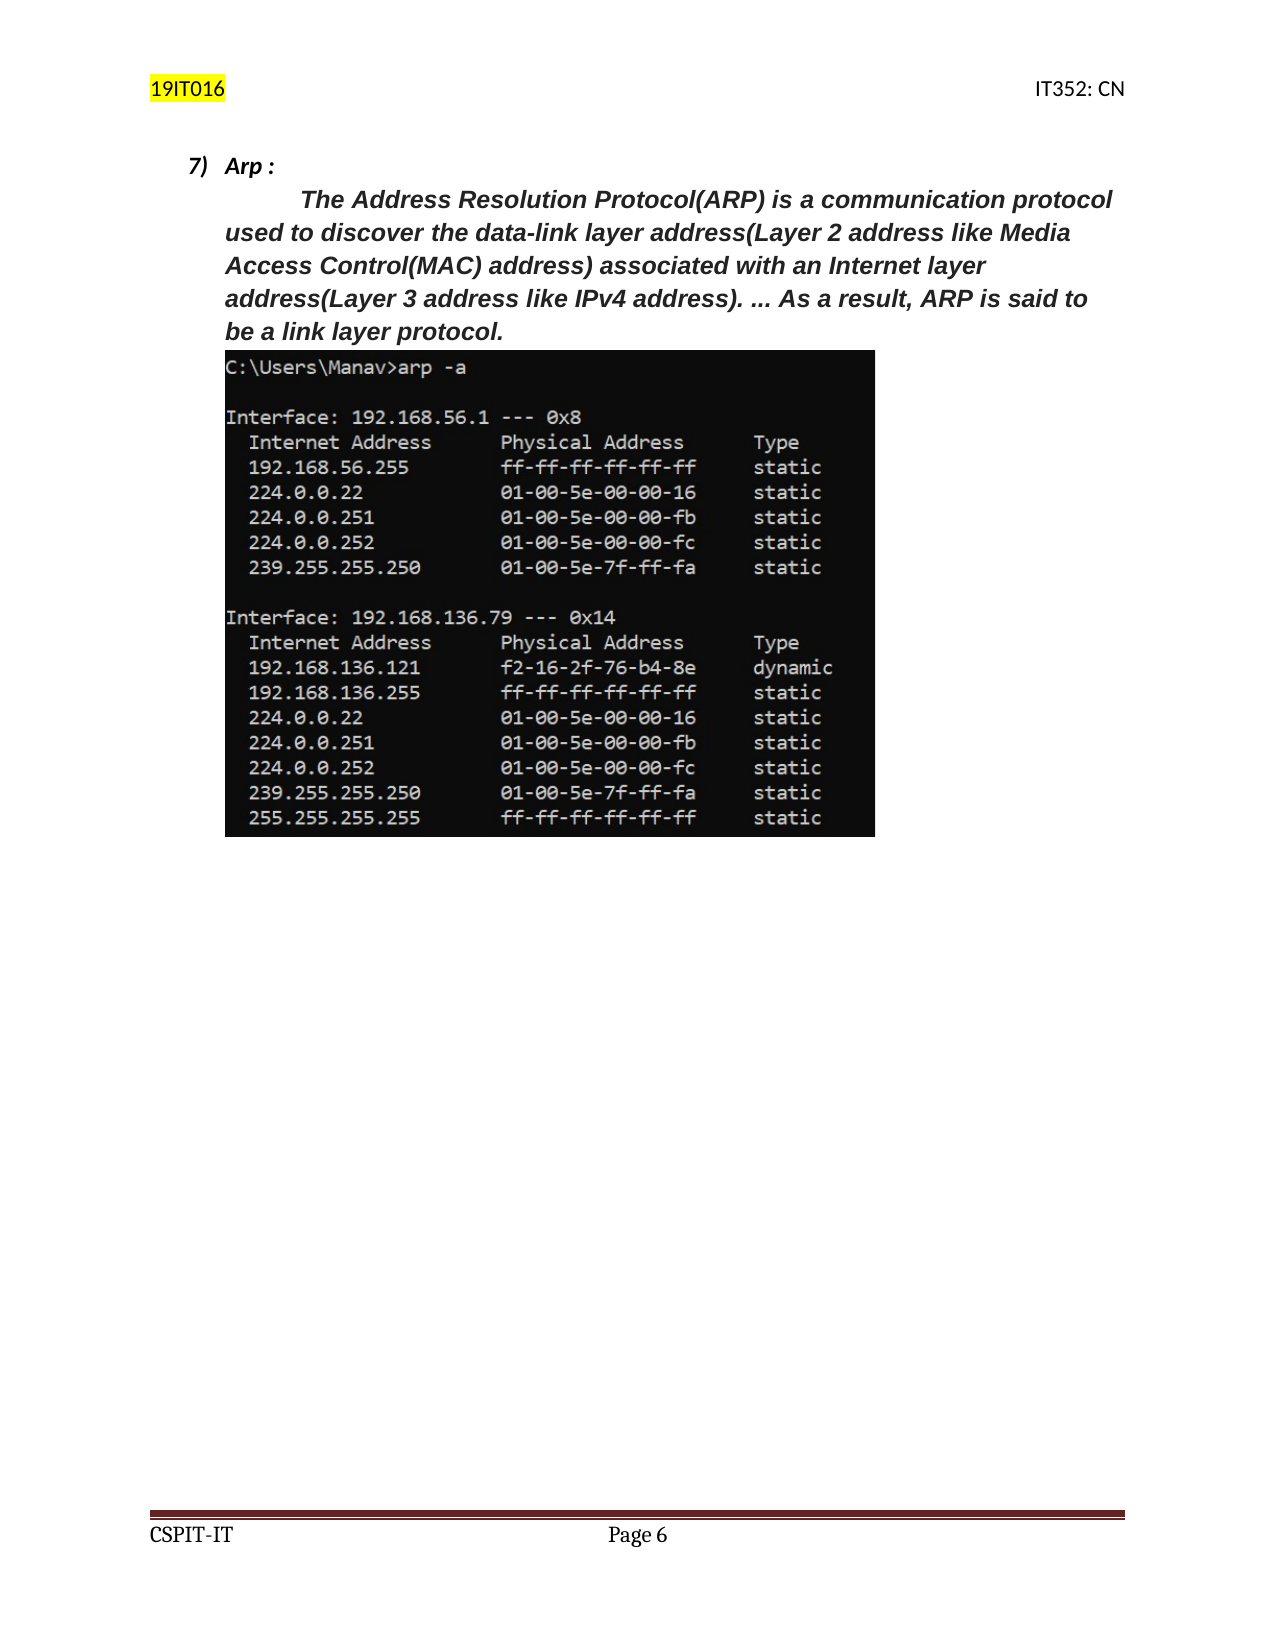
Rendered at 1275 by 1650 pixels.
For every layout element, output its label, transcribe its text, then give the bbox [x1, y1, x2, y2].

list Arp : [187, 150, 1125, 181]
list The Address Resolution Protocol(ARP) is a communication protocol used to discover the data-link layer address(Layer 2 address like Media Access Control(MAC) address) associated with an Internet layer address(Layer 3 address like IPv4 address). ... As a result, ARP is said to be a link layer protocol. [225, 185, 1125, 346]
picture [225, 350, 876, 837]
